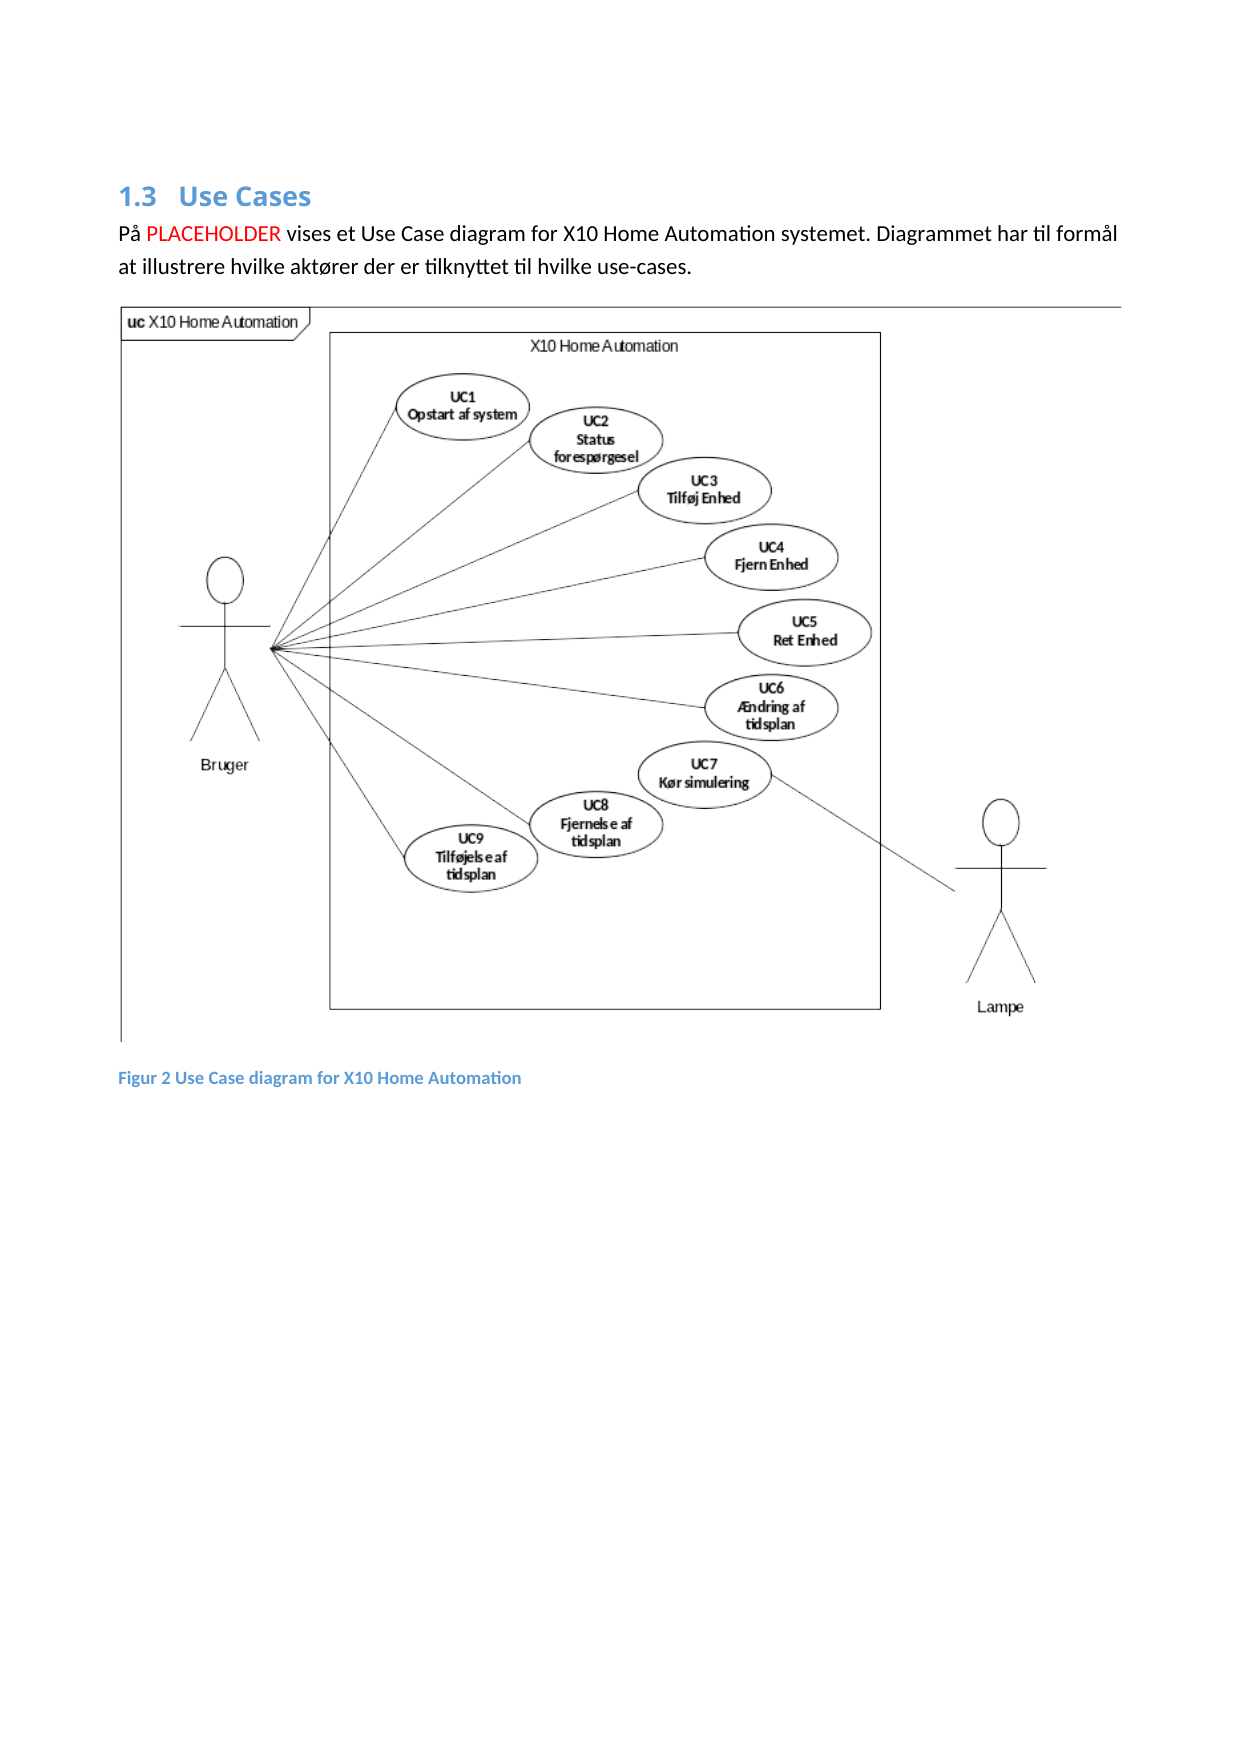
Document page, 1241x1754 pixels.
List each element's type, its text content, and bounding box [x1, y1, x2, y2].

text Figur 2 Use Case diagram for X10 Home Automation [118, 1066, 1122, 1089]
text På PLACEHOLDER vises et Use Case diagram for X10 Home Automation systemet. Diagrammet har til formål at illustrere hvilke aktører der er tilknyttet til hvilke use-cases. [118, 219, 1122, 280]
subtitle Use Cases [118, 177, 1122, 214]
